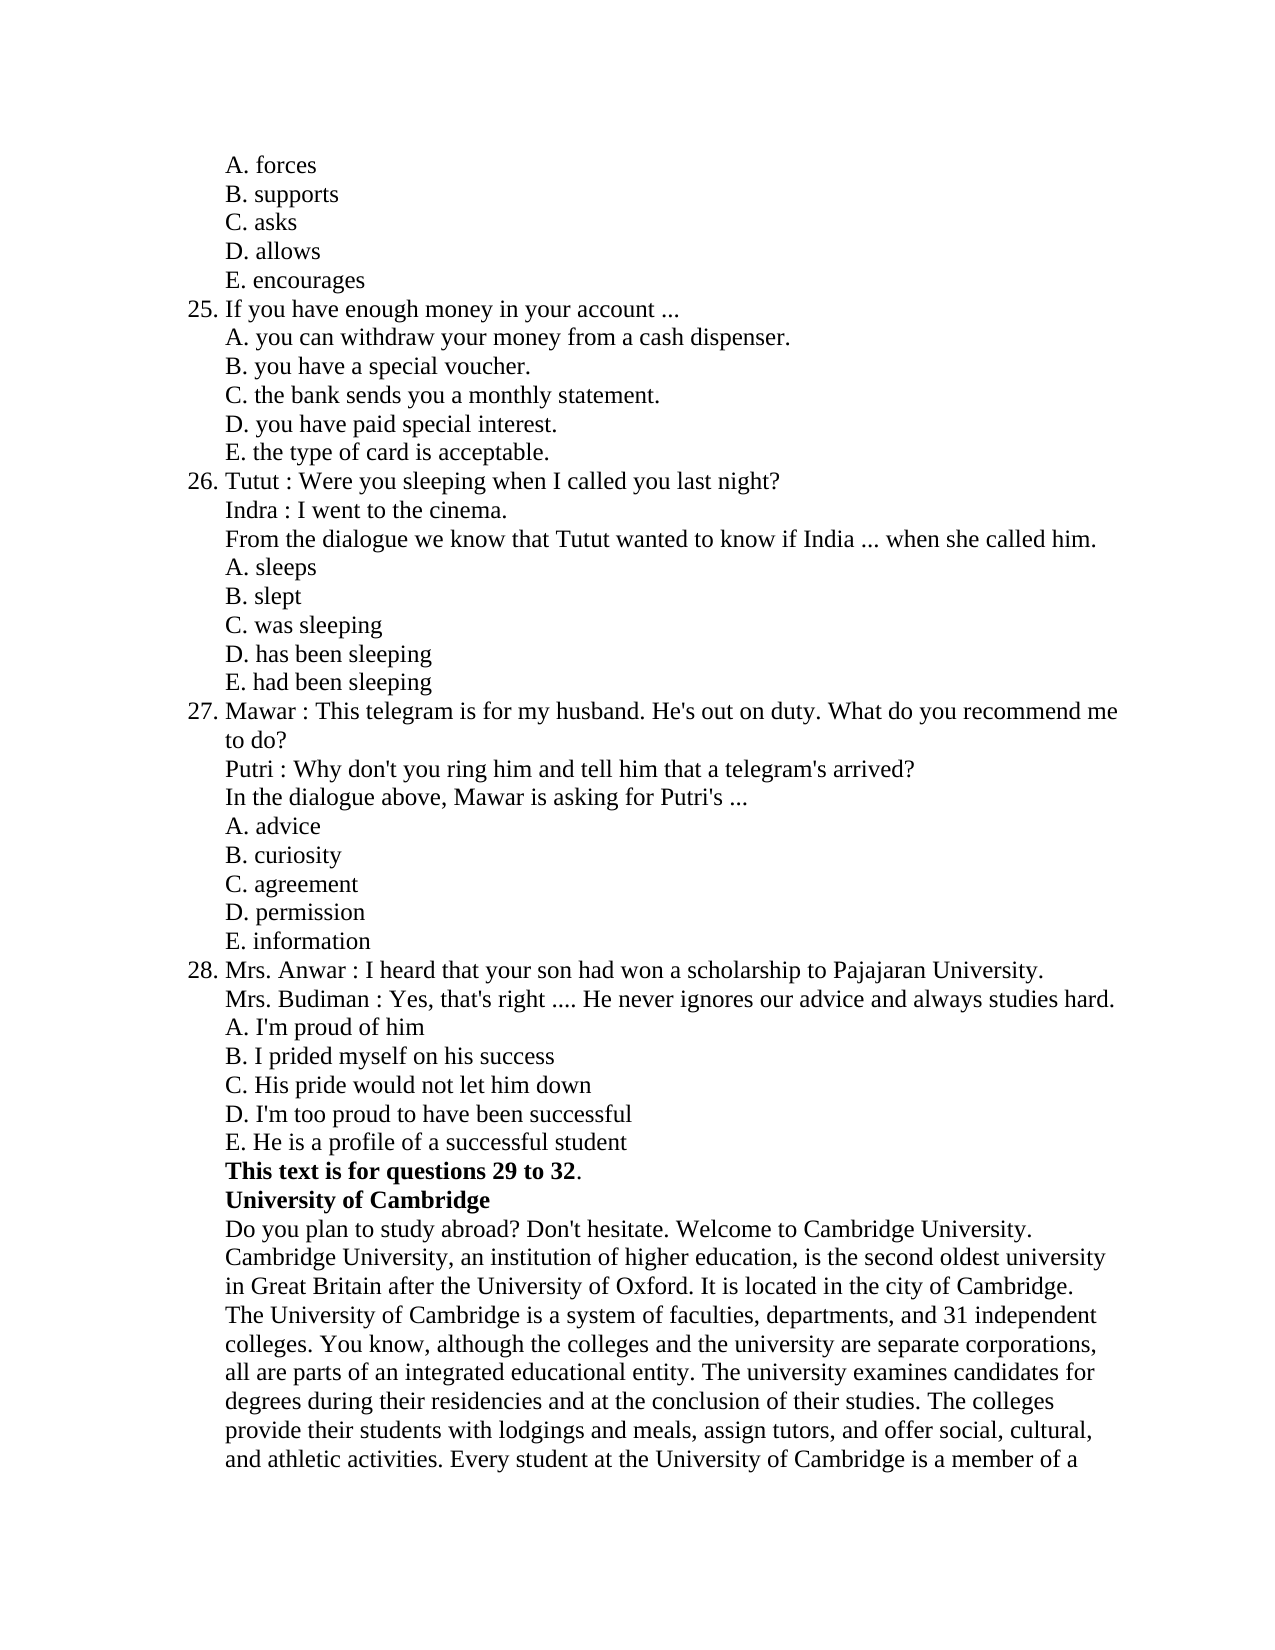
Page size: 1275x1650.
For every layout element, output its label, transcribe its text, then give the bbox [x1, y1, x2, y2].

list If you have enough money in your account ... A. you can withdraw your money from a cash dispenser. B. you have a special voucher. C. the bank sends you a monthly statement. D. you have paid special interest. E. the type of card is acceptable. [187, 294, 1125, 466]
list Tutut : Were you sleeping when I called you last night? Indra : I went to the cinema. From the dialogue we know that Tutut wanted to know if India ... when she called him. A. sleeps B. slept C. was sleeping D. has been sleeping E. had been sleeping [187, 466, 1125, 696]
list Mawar : This telegram is for my husband. He's out on duty. What do you recommend me to do? Putri : Why don't you ring him and tell him that a telegram's arrived? In the dialogue above, Mawar is asking for Putri's ... A. advice B. curiosity C. agreement D. permission E. information [187, 696, 1125, 955]
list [187, 955, 1125, 1472]
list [187, 150, 1125, 294]
